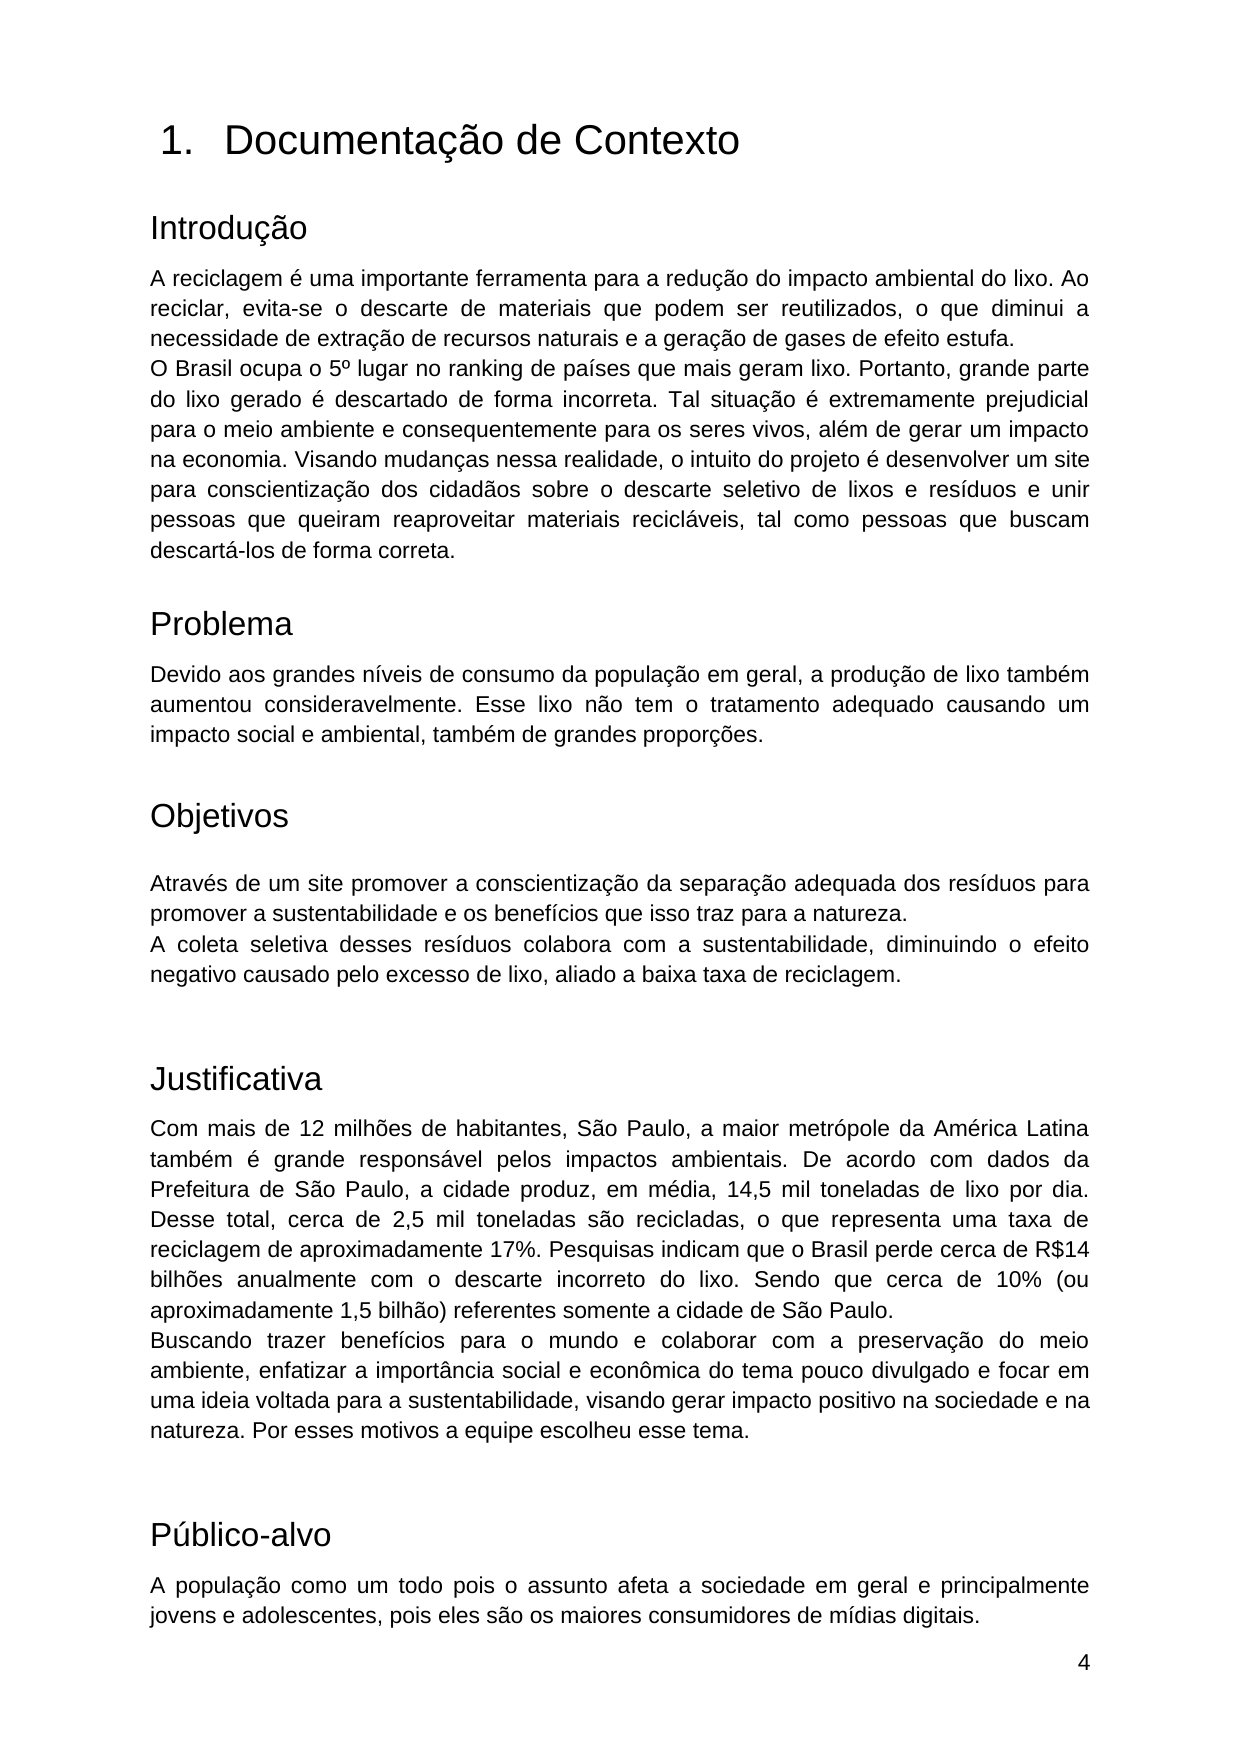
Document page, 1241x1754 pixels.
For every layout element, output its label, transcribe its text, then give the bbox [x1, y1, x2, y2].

subtitle Documentação de Contexto [194, 115, 1090, 163]
text A coleta seletiva desses resíduos colabora com a sustentabilidade, diminuindo o efeito negativo causado pelo excesso de lixo, aliado a baixa taxa de reciclagem. [150, 931, 1090, 987]
text A reciclagem é uma importante ferramenta para a redução do impacto ambiental do lixo. Ao reciclar, evita-se o descarte de materiais que podem ser reutilizados, o que diminui a necessidade de extração de recursos naturais e a geração de gases de efeito estufa. [150, 265, 1090, 351]
text Objetivos [150, 796, 1090, 834]
text A população como um todo pois o assunto afeta a sociedade em geral e principalmente jovens e adolescentes, pois eles são os maiores consumidores de mídias digitais. [150, 1572, 1090, 1628]
text Com mais de 12 milhões de habitantes, São Paulo, a maior metrópole da América Latina também é grande responsável pelos impactos ambientais. De acordo com dados da Prefeitura de São Paulo, a cidade produz, em média, 14,5 mil toneladas de lixo por dia. Desse total, cerca de 2,5 mil toneladas são recicladas, o que representa uma taxa de reciclagem de aproximadamente 17%. Pesquisas indicam que o Brasil perde cerca de R$14 bilhões anualmente com o descarte incorreto do lixo. Sendo que cerca de 10% (ou aproximadamente 1,5 bilhão) referentes somente a cidade de São Paulo. [150, 1115, 1090, 1323]
text O Brasil ocupa o 5º lugar no ranking de países que mais geram lixo. Portanto, grande parte do lixo gerado é descartado de forma incorreta. Tal situação é extremamente prejudicial para o meio ambiente e consequentemente para os seres vivos, além de gerar um impacto na economia. Visando mudanças nessa realidade, o intuito do projeto é desenvolver um site para conscientização dos cidadãos sobre o descarte seletivo de lixos e resíduos e unir pessoas que queiram reaproveitar materiais recicláveis, tal como pessoas que buscam descartá-los de forma correta. [150, 355, 1090, 563]
subtitle Justificativa [150, 1059, 1090, 1097]
subtitle Problema [150, 604, 1090, 643]
text Devido aos grandes níveis de consumo da população em geral, a produção de lixo também aumentou consideravelmente. Esse lixo não tem o tratamento adequado causando um impacto social e ambiental, também de grandes proporções. [150, 661, 1090, 748]
text Através de um site promover a conscientização da separação adequada dos resíduos para promover a sustentabilidade e os benefícios que isso traz para a natureza. [150, 870, 1090, 927]
subtitle Público-alvo [150, 1515, 1090, 1554]
subtitle Introdução [150, 208, 1090, 246]
text Buscando trazer benefícios para o mundo e colaborar com a preservação do meio ambiente, enfatizar a importância social e econômica do tema pouco divulgado e focar em uma ideia voltada para a sustentabilidade, visando gerar impacto positivo na sociedade e na natureza. Por esses motivos a equipe escolheu esse tema. [150, 1327, 1090, 1444]
